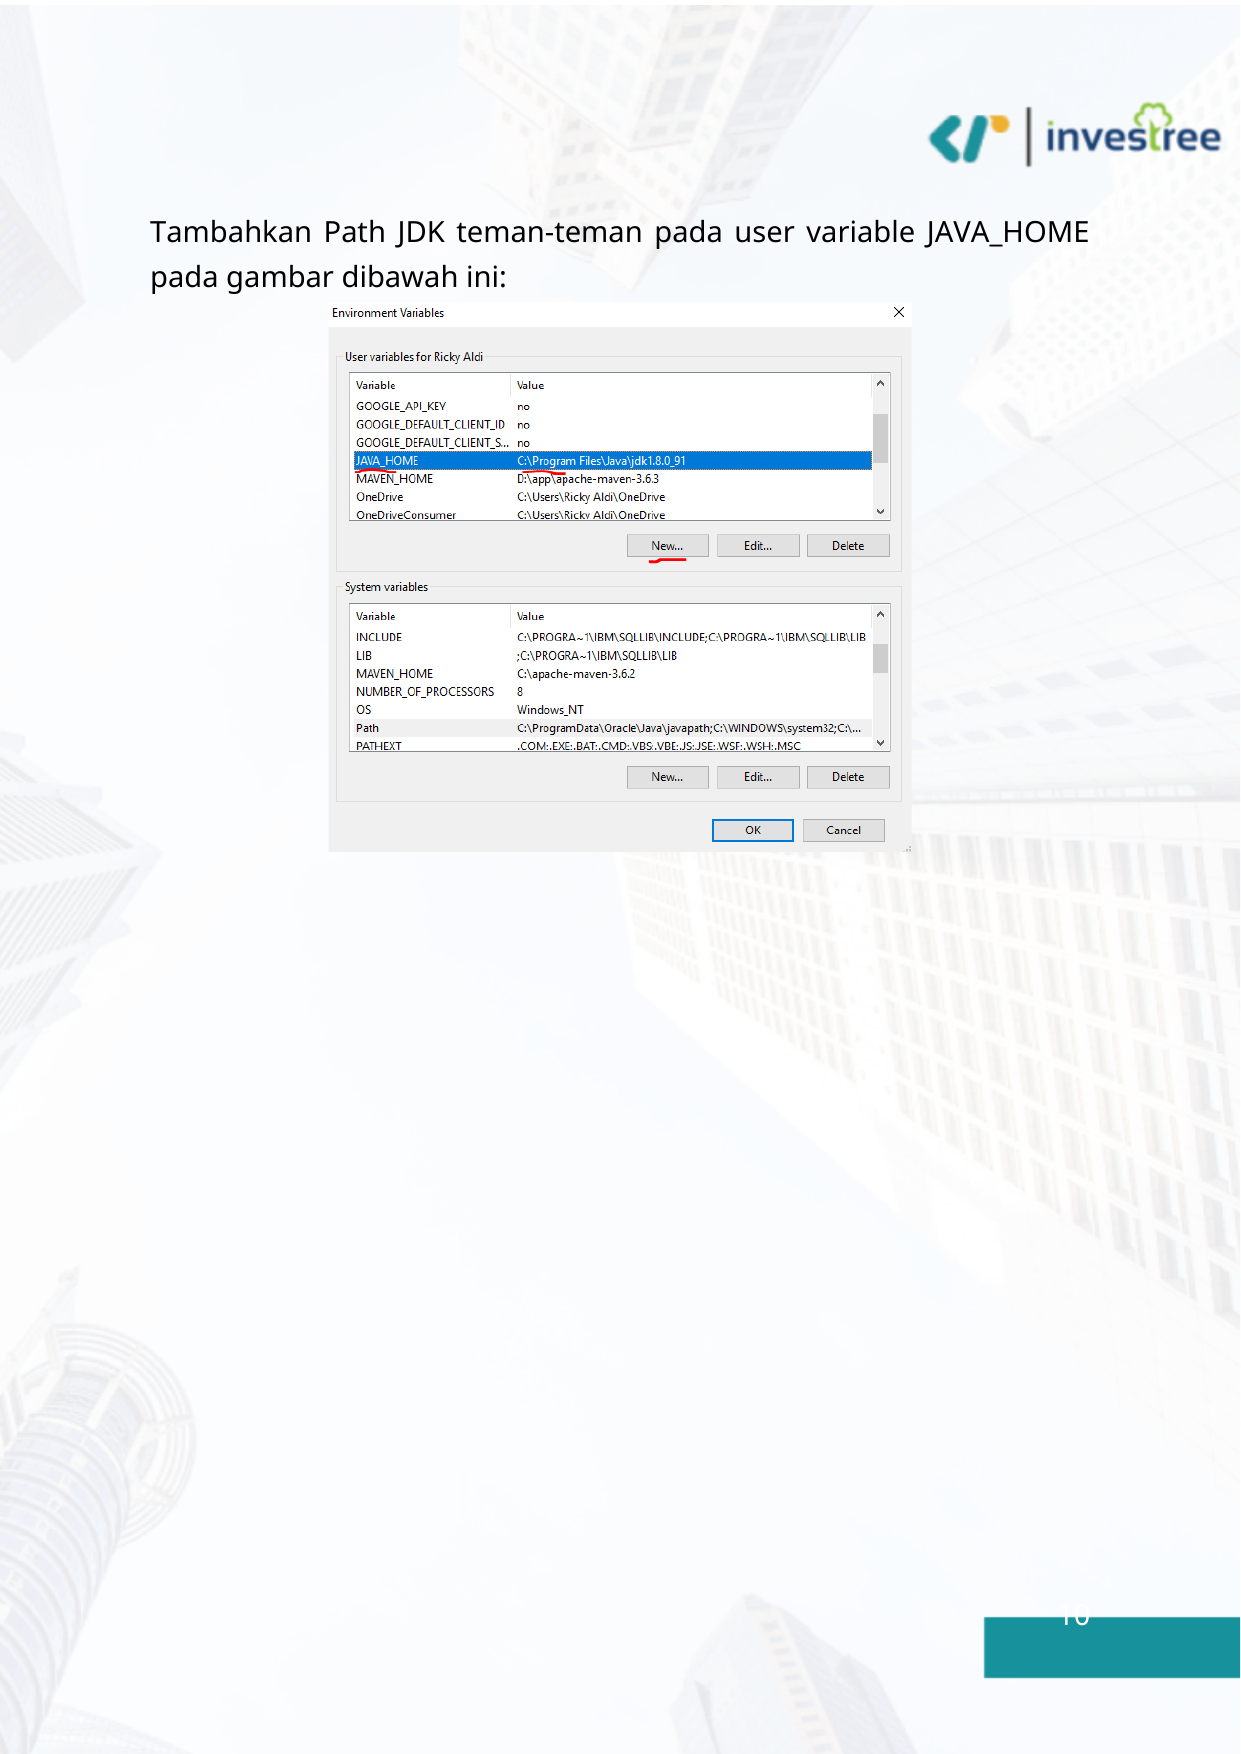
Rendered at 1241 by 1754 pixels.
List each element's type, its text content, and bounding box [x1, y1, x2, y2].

text Tambahkan Path JDK teman-teman pada user variable JAVA_HOME pada gambar dibawah ini: [150, 211, 1090, 296]
picture [0, 5, 1241, 1754]
